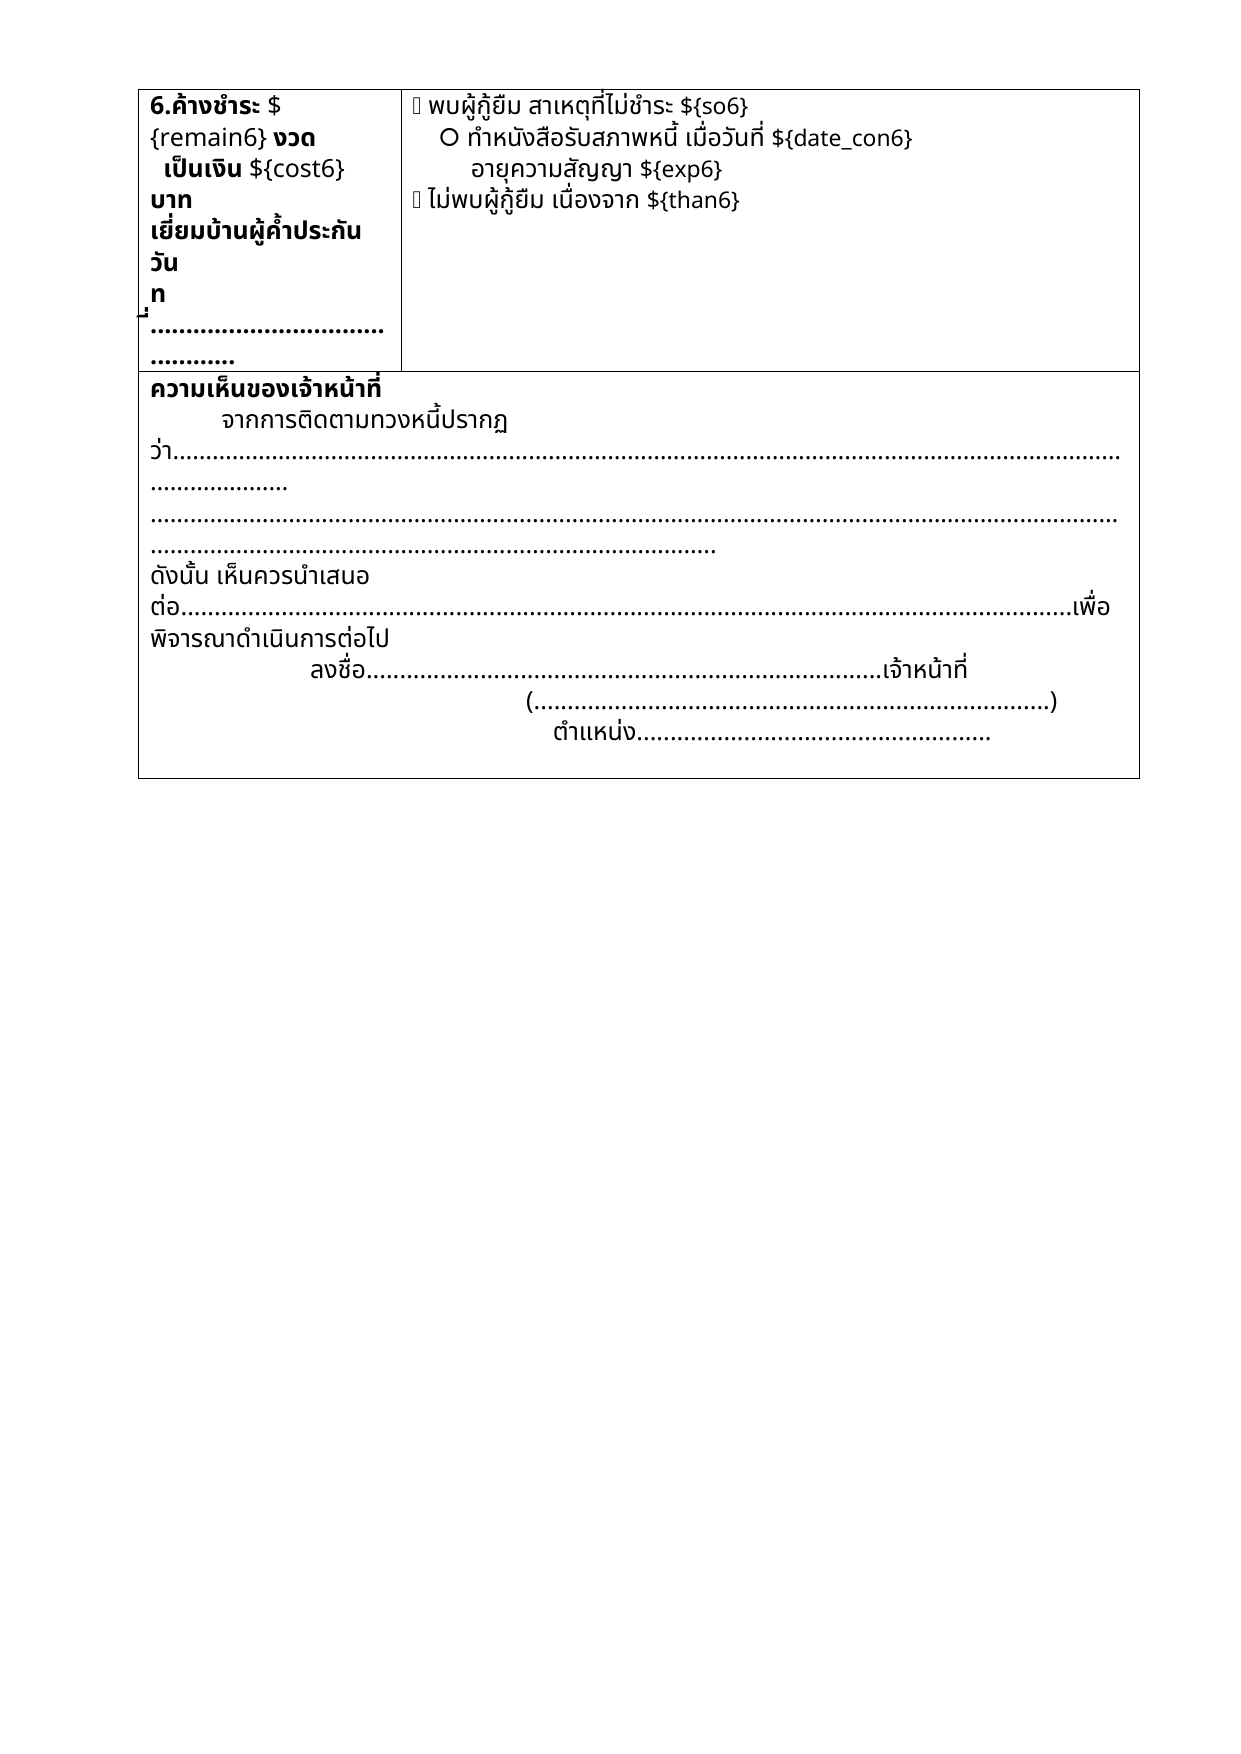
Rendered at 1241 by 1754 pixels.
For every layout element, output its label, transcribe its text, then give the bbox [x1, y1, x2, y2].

table_cell 6.ค้างชำระ ${remain6} งวด เป็นเงิน ${cost6} บาท เยี่ยมบ้านผู้ค้ำประกัน วันที่............................................. [139, 90, 401, 371]
table_cell ความเห็นของเจ้าหน้าที่ จากการติดตามทวงหนี้ปรากฏว่า………………………………………………………………………………………………………………………………………………… …………………………………………………………………………………………………………………………………………………………………………………………………………….. ดังนั้น เห็นควรนำเสนอต่อ.....................................................................................................................................เพื่อพิจารณาดำเนินการต่อไป ลงชื่อ.............................................................................เจ้าหน้าที่ (.............................................................................) ตำแหน่ง..................................................... [139, 372, 1139, 778]
table_cell พบผู้กู้ยืม สาเหตุที่ไม่ชำระ ${so6} ทำหนังสือรับสภาพหนี้ เมื่อวันที่ ${date_con6} อายุความสัญญา ${exp6} ไม่พบผู้กู้ยืม เนื่องจาก ${than6} [402, 90, 1139, 371]
